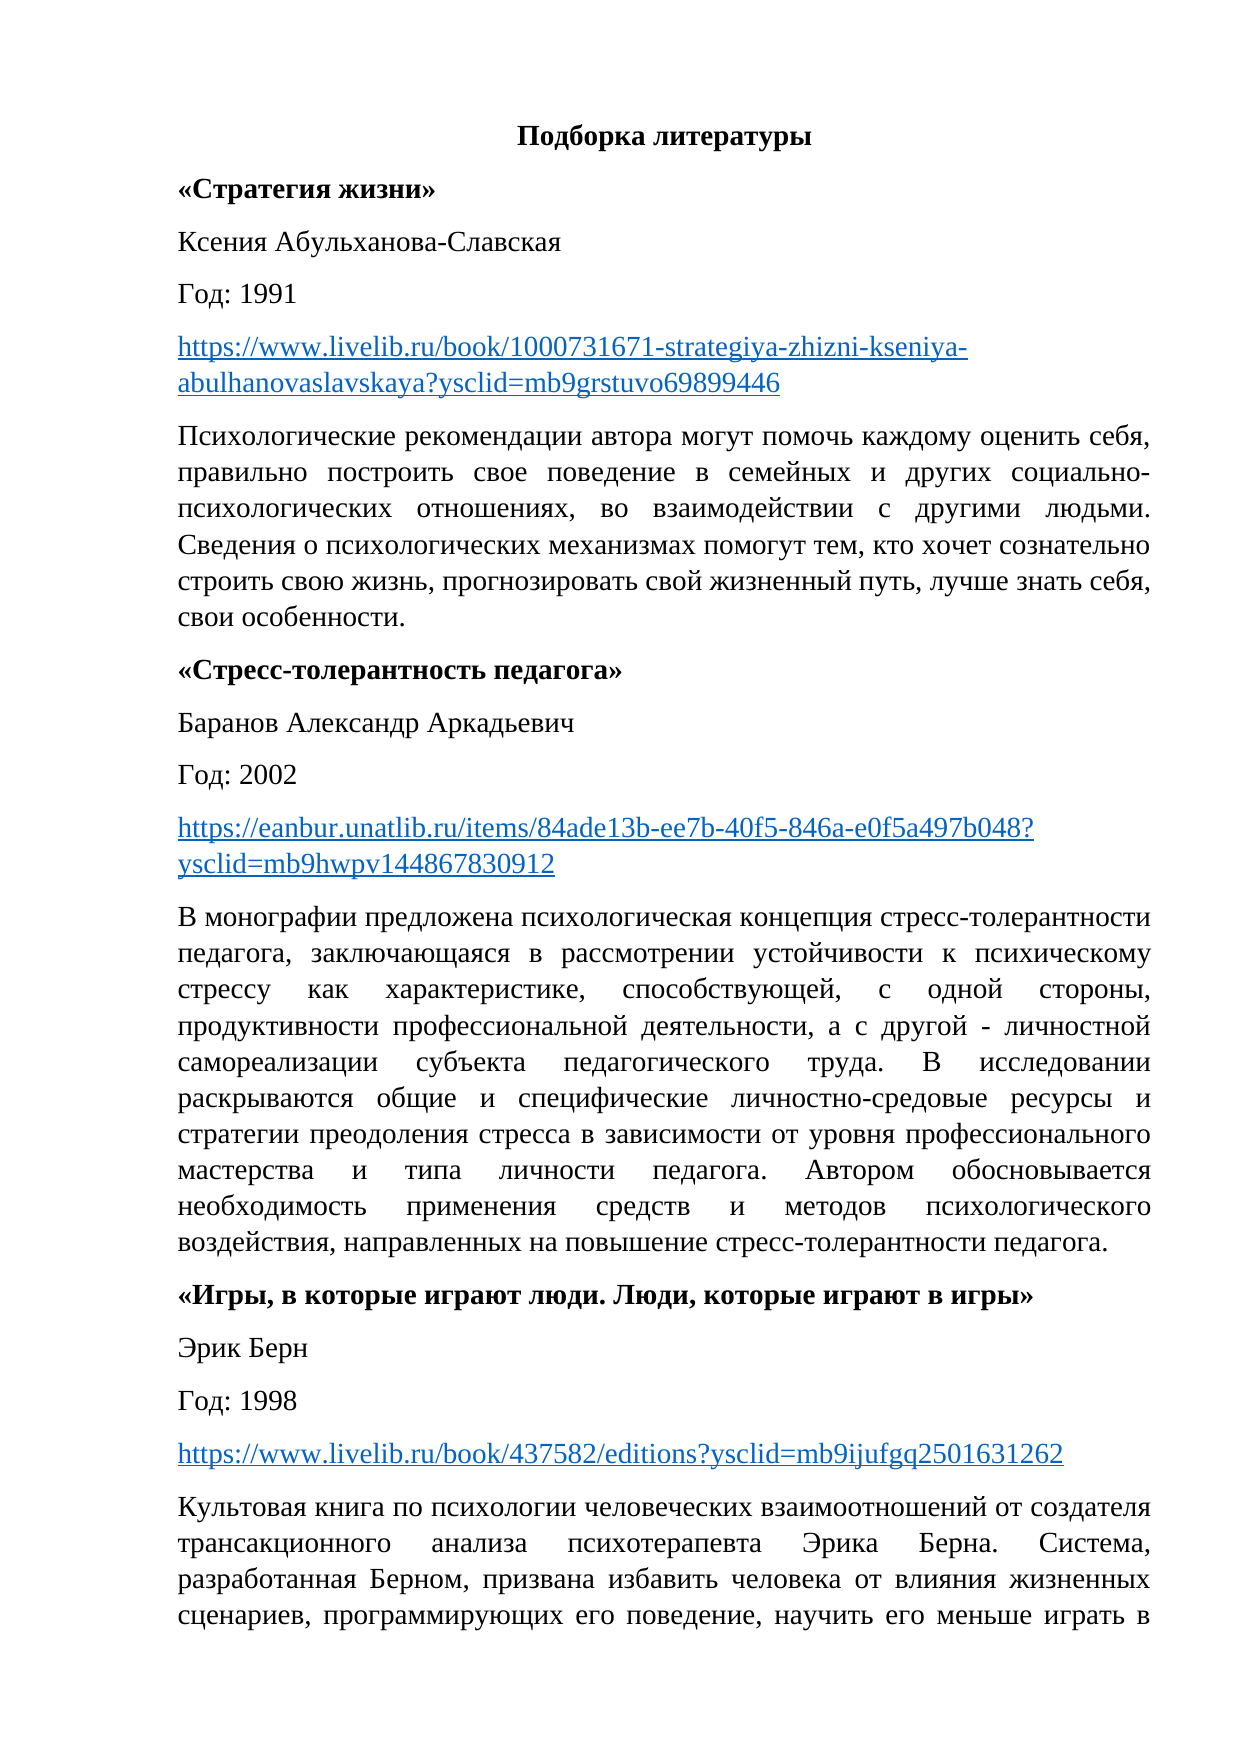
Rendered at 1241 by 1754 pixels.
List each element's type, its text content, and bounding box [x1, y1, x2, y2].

text Год: 1991 [177, 277, 1152, 310]
text Год: 2002 [177, 757, 1152, 791]
text Год: 1998 [177, 1383, 1152, 1417]
text «Стратегия жизни» [177, 171, 1152, 204]
text https://eanbur.unatlib.ru/items/84ade13b-ee7b-40f5-846a-e0f5a497b048?ysclid=mb9hwpv144867830912 [177, 810, 1152, 880]
text Ксения Абульханова-Славская [177, 224, 1152, 257]
text Психологические рекомендации автора могут помочь каждому оценить себя, правильно построить свое поведение в семейных и других социально-психологических отношениях, во взаимодействии с другими людьми. Сведения о психологических механизмах помогут тем, кто хочет сознательно строить свою жизнь, прогнозировать свой жизненный путь, лучше знать себя, свои особенности. [177, 418, 1152, 633]
text «Стресс-толерантность педагога» [177, 652, 1152, 685]
text «Игры, в которые играют люди. Люди, которые играют в игры» [177, 1277, 1152, 1311]
text В монографии предложена психологическая концепция стресс-толерантности педагога, заключающаяся в рассмотрении устойчивости к психическому стрессу как характеристике, способствующей, с одной стороны, продуктивности профессиональной деятельности, а с другой - личностной самореализации субъекта педагогического труда. В исследовании раскрываются общие и специфические личностно-средовые ресурсы и стратегии преодоления стресса в зависимости от уровня профессионального мастерства и типа личности педагога. Автором обосновывается необходимость применения средств и методов психологического воздействия, направленных на повышение стресс-толерантности педагога. [177, 899, 1152, 1258]
text https://www.livelib.ru/book/1000731671-strategiya-zhizni-kseniya-abulhanovaslavskaya?ysclid=mb9grstuvo69899446 [177, 329, 1152, 399]
text Подборка литературы [177, 118, 1152, 152]
text https://www.livelib.ru/book/437582/editions?ysclid=mb9ijufgq2501631262 [177, 1436, 1152, 1469]
text Эрик Берн [177, 1330, 1152, 1364]
text Баранов Александр Аркадьевич [177, 705, 1152, 738]
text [177, 1489, 1152, 1631]
